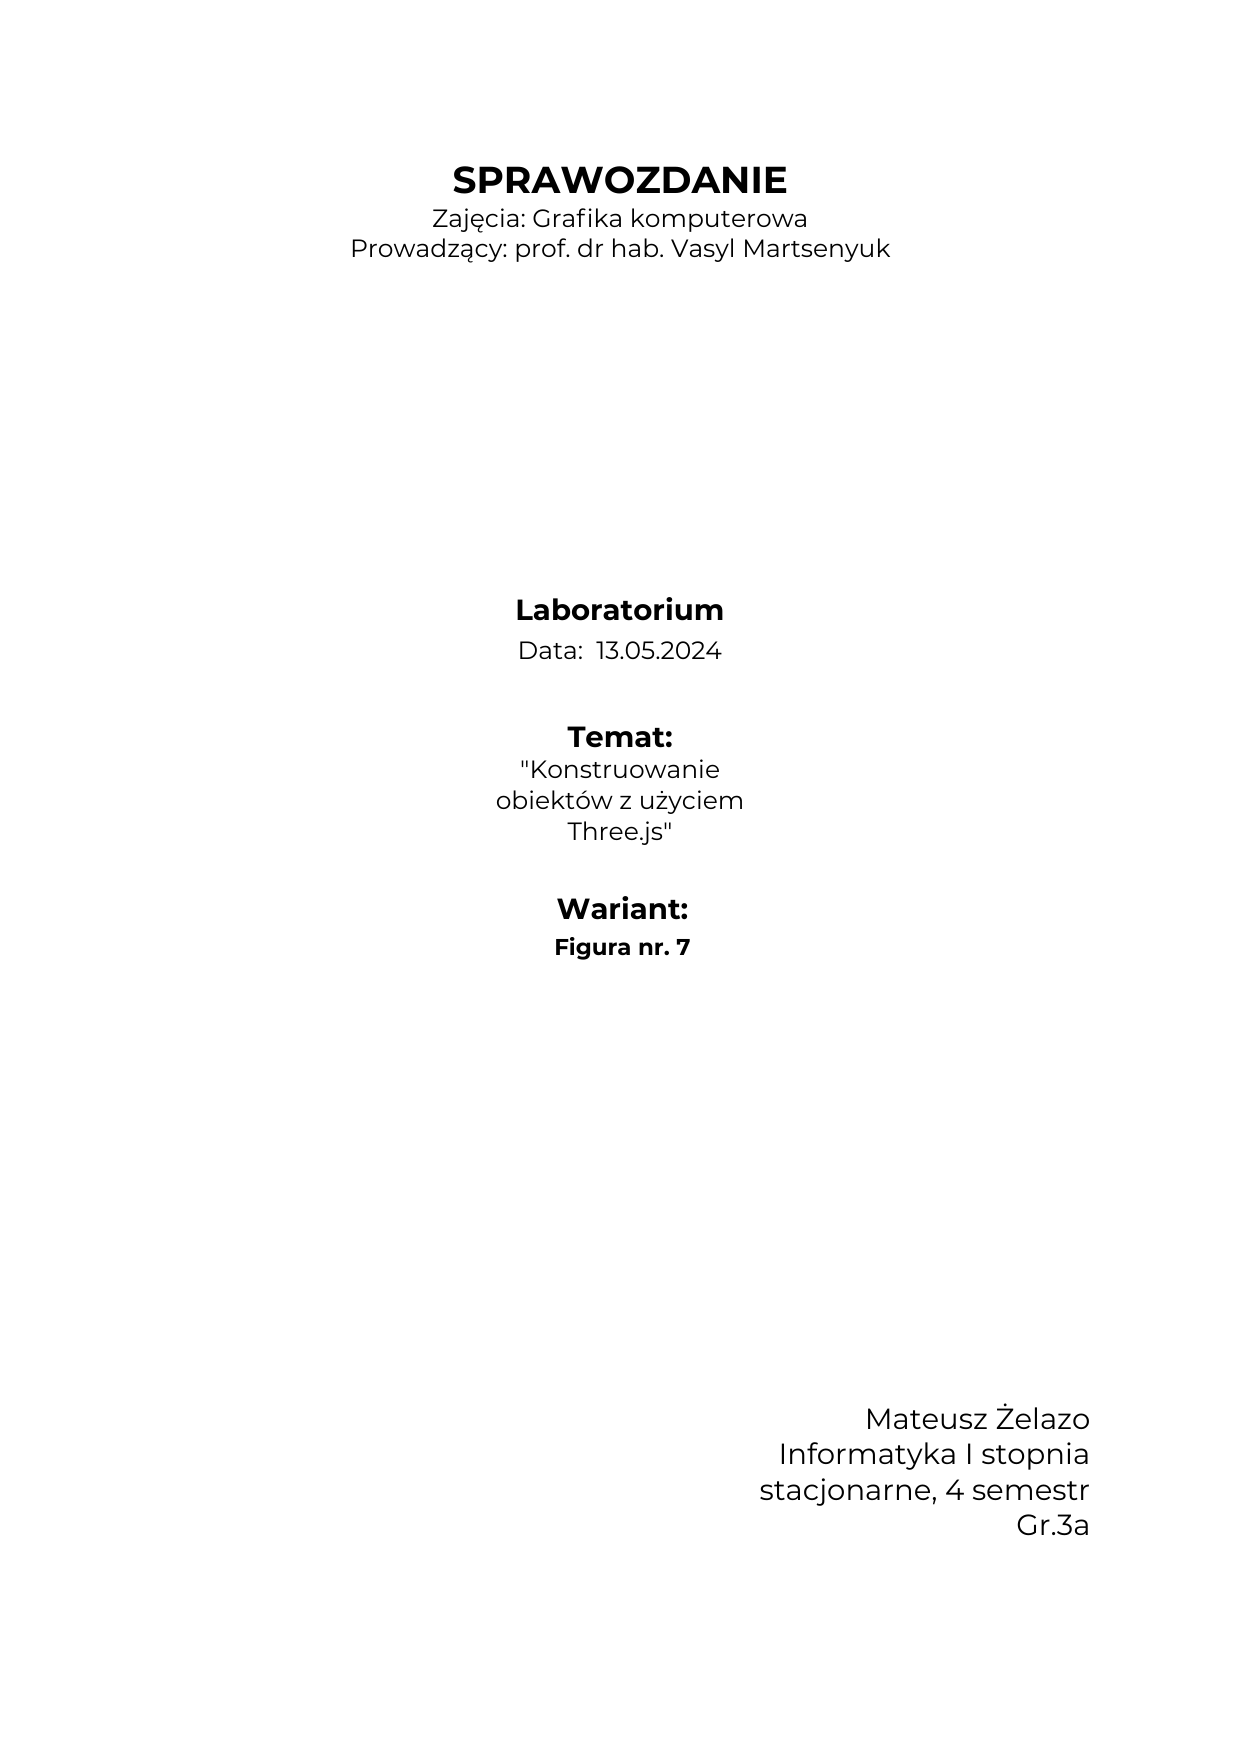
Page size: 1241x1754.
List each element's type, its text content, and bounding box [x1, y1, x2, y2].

text Zajęcia: Grafika komputerowa [150, 203, 1090, 233]
title SPRAWOZDANIE [144, 157, 1096, 203]
subtitle Wariant: [150, 891, 1094, 926]
text Informatyka I stopnia [150, 1436, 1090, 1472]
subtitle Figura nr. 7 [150, 933, 1094, 961]
text Prowadzący: prof. dr hab. Vasyl Martsenyuk [150, 233, 1090, 264]
text Data: 13.05.2024 [484, 635, 755, 665]
text Mateusz Żelazo [150, 1401, 1090, 1436]
text Gr.3a [150, 1507, 1090, 1543]
subtitle Laboratorium [473, 592, 766, 628]
text Temat: "Konstruowanie obiektów z użyciem Three.js" [484, 719, 755, 846]
text stacjonarne, 4 semestr [150, 1472, 1090, 1507]
